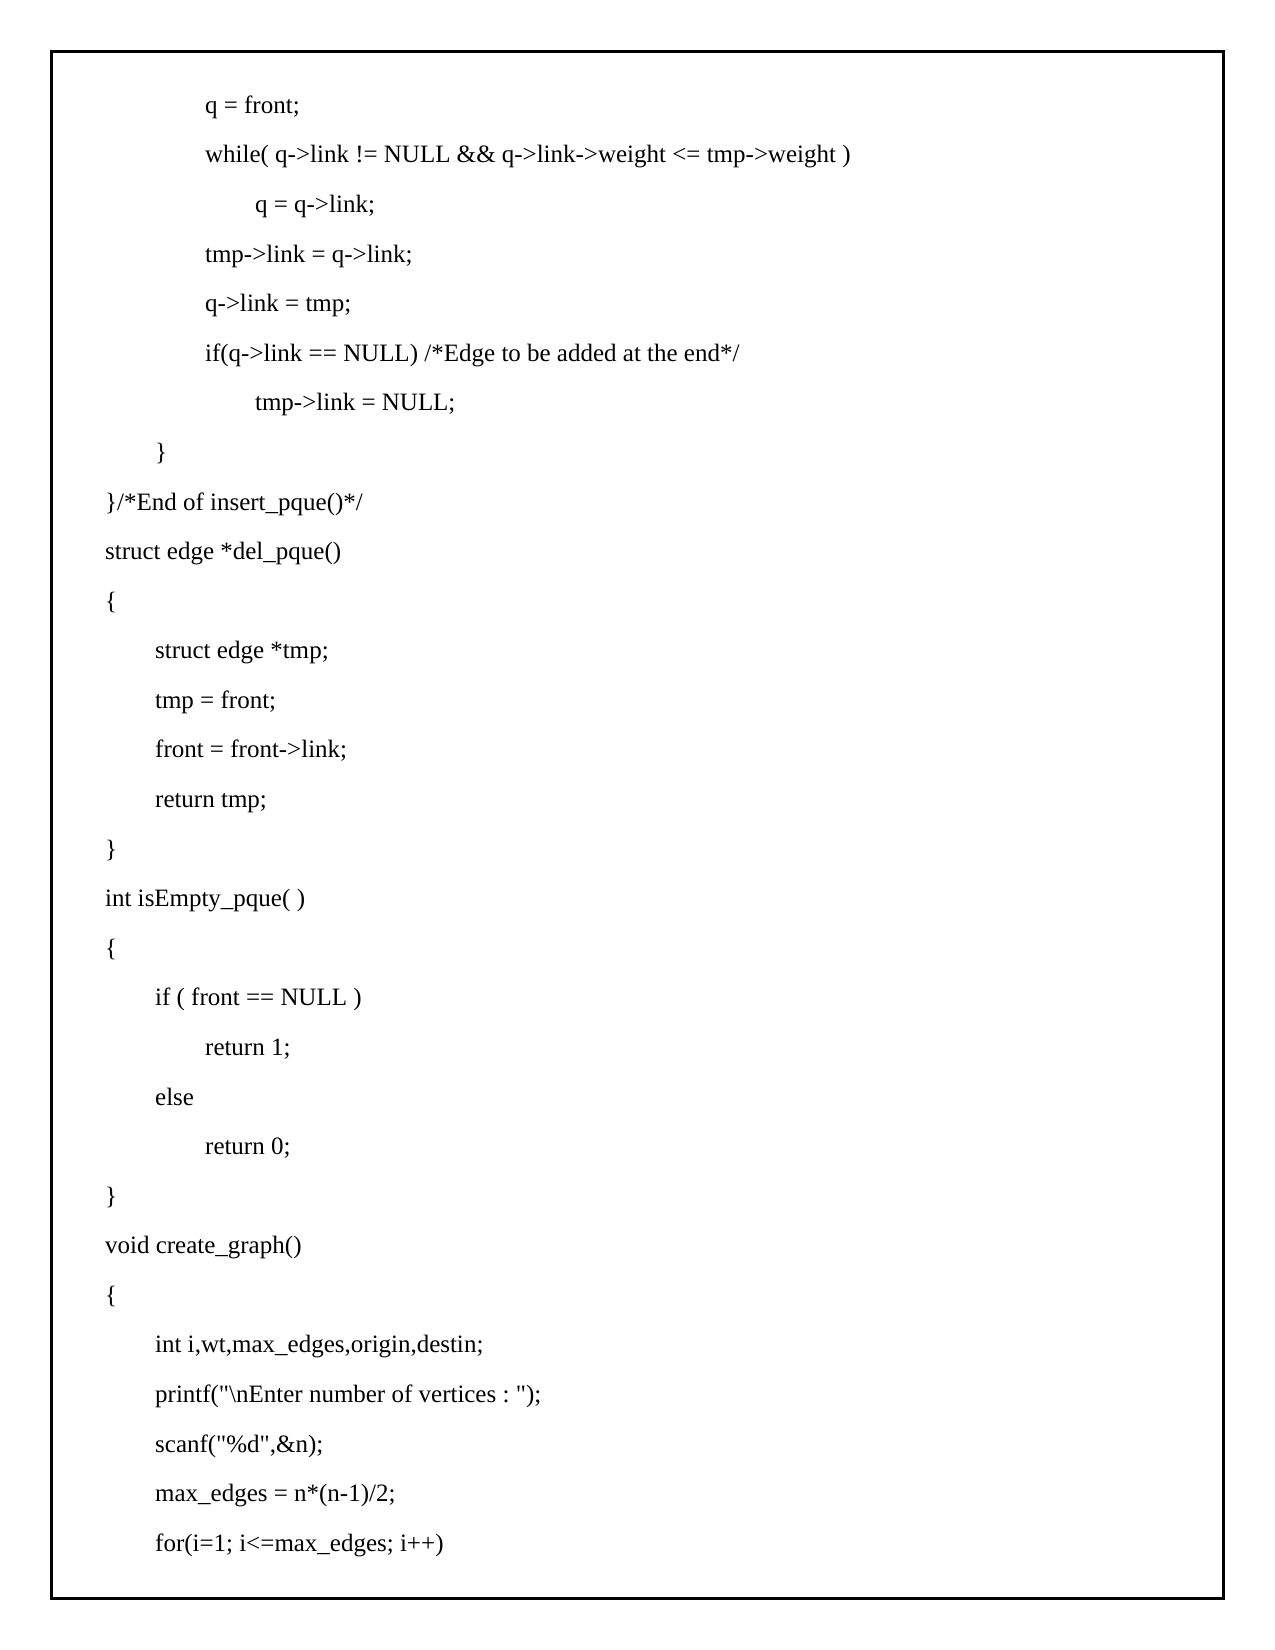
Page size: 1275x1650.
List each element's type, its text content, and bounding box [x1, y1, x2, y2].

text if(q->link == NULL) /*Edge to be added at the end*/ [105, 338, 1170, 367]
text max_edges = n*(n-1)/2; [105, 1478, 1170, 1507]
text q->link = tmp; [105, 288, 1170, 317]
text while( q->link != NULL && q->link->weight <= tmp->weight ) [105, 139, 1170, 168]
text for(i=1; i<=max_edges; i++) [105, 1528, 1170, 1557]
text int i,wt,max_edges,origin,destin; [105, 1329, 1170, 1358]
text void create_graph() [105, 1230, 1170, 1259]
text return 0; [105, 1131, 1170, 1160]
text tmp->link = q->link; [105, 239, 1170, 267]
text scanf("%d",&n); [105, 1429, 1170, 1457]
text front = front->link; [105, 734, 1170, 763]
text { [105, 586, 1170, 614]
text { [105, 1280, 1170, 1309]
text }/*End of insert_pque()*/ [105, 487, 1170, 515]
text return 1; [105, 1032, 1170, 1061]
text return tmp; [105, 784, 1170, 813]
text int isEmpty_pque( ) [105, 883, 1170, 912]
text if ( front == NULL ) [105, 982, 1170, 1011]
text { [105, 933, 1170, 962]
text q = q->link; [105, 189, 1170, 218]
text } [105, 834, 1170, 862]
text else [105, 1082, 1170, 1110]
text printf("\nEnter number of vertices : "); [105, 1379, 1170, 1408]
text q = front; [105, 90, 1170, 119]
text struct edge *tmp; [105, 635, 1170, 664]
text struct edge *del_pque() [105, 536, 1170, 565]
text tmp->link = NULL; [105, 387, 1170, 416]
text tmp = front; [105, 685, 1170, 714]
text } [105, 437, 1170, 466]
text } [105, 1181, 1170, 1209]
